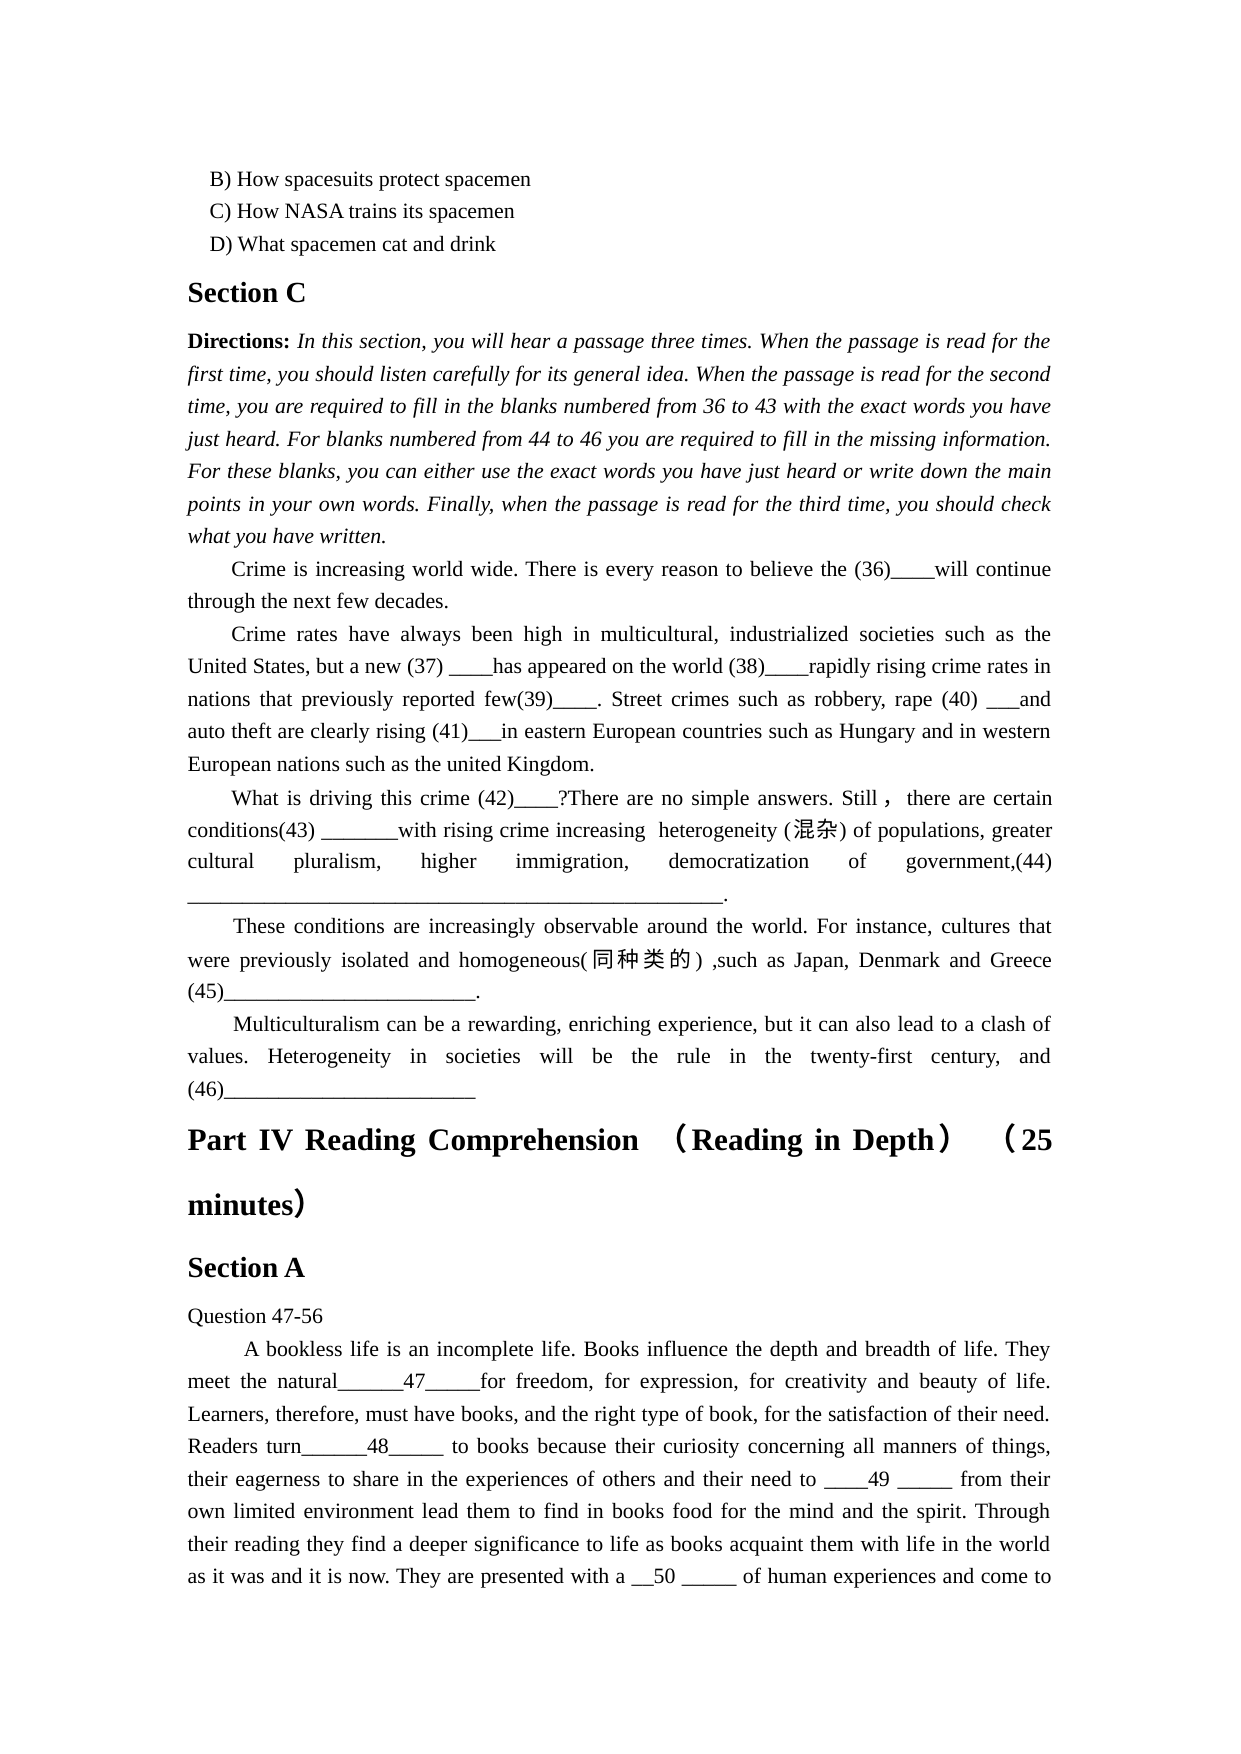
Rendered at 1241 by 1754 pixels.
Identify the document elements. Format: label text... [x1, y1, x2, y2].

text Section C [187, 259, 1053, 324]
text B) How spacesuits protect spacemen [187, 162, 1053, 194]
text Directions: In this section, you will hear a passage three times. When the passage is read for the first time, you should listen carefully for its general idea. When the passage is read for the second time, you are required to fill in the blanks numbered from 36 to 43 with the exact words you have just heard. For blanks numbered from 44 to 46 you are required to fill in the missing information. For these blanks, you can either use the exact words you have just heard or write down the main points in your own words. Finally, when the passage is read for the third time, you should check what you have written. [187, 324, 1053, 552]
text What is driving this crime (42)____?There are no simple answers. Still，there are certain conditions(43) _______with rising crime increasing heterogeneity (混杂) of populations, greater cultural pluralism, higher immigration, democratization of government,(44) _________________________________________________. [187, 779, 1053, 909]
text C) How NASA trains its spacemen [187, 194, 1053, 227]
text Question 47-56 [187, 1299, 1053, 1332]
text Section A [187, 1234, 1053, 1299]
text Crime is increasing world wide. There is every reason to believe the (36)____will continue through the next few decades. [187, 552, 1053, 617]
text Multiculturalism can be a rewarding, enriching experience, but it can also lead to a clash of values. Heterogeneity in societies will be the rule in the twenty-first century, and (46)_______________________ [187, 1007, 1053, 1104]
text Part IV Reading Comprehension （Reading in Depth） （25 minutes） [187, 1104, 1053, 1234]
text Crime rates have always been high in multicultural, industrialized societies such as the , but a new (37) ____has appeared on the world (38)____rapidly rising crime rates in nations that previously reported few(39)____. Street crimes such as robbery, rape (40) ___and auto theft are clearly rising (41)___in eastern European countries such as and in western European nations such as the . [187, 617, 1053, 779]
text These conditions are increasingly observable around the world. For instance, cultures that were previously isolated and homogeneous(同种类的) ,such as Japan, Denmark and Greece (45)_______________________. [187, 909, 1053, 1007]
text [187, 1332, 1053, 1592]
text D) What spacemen cat and drink [187, 227, 1053, 259]
